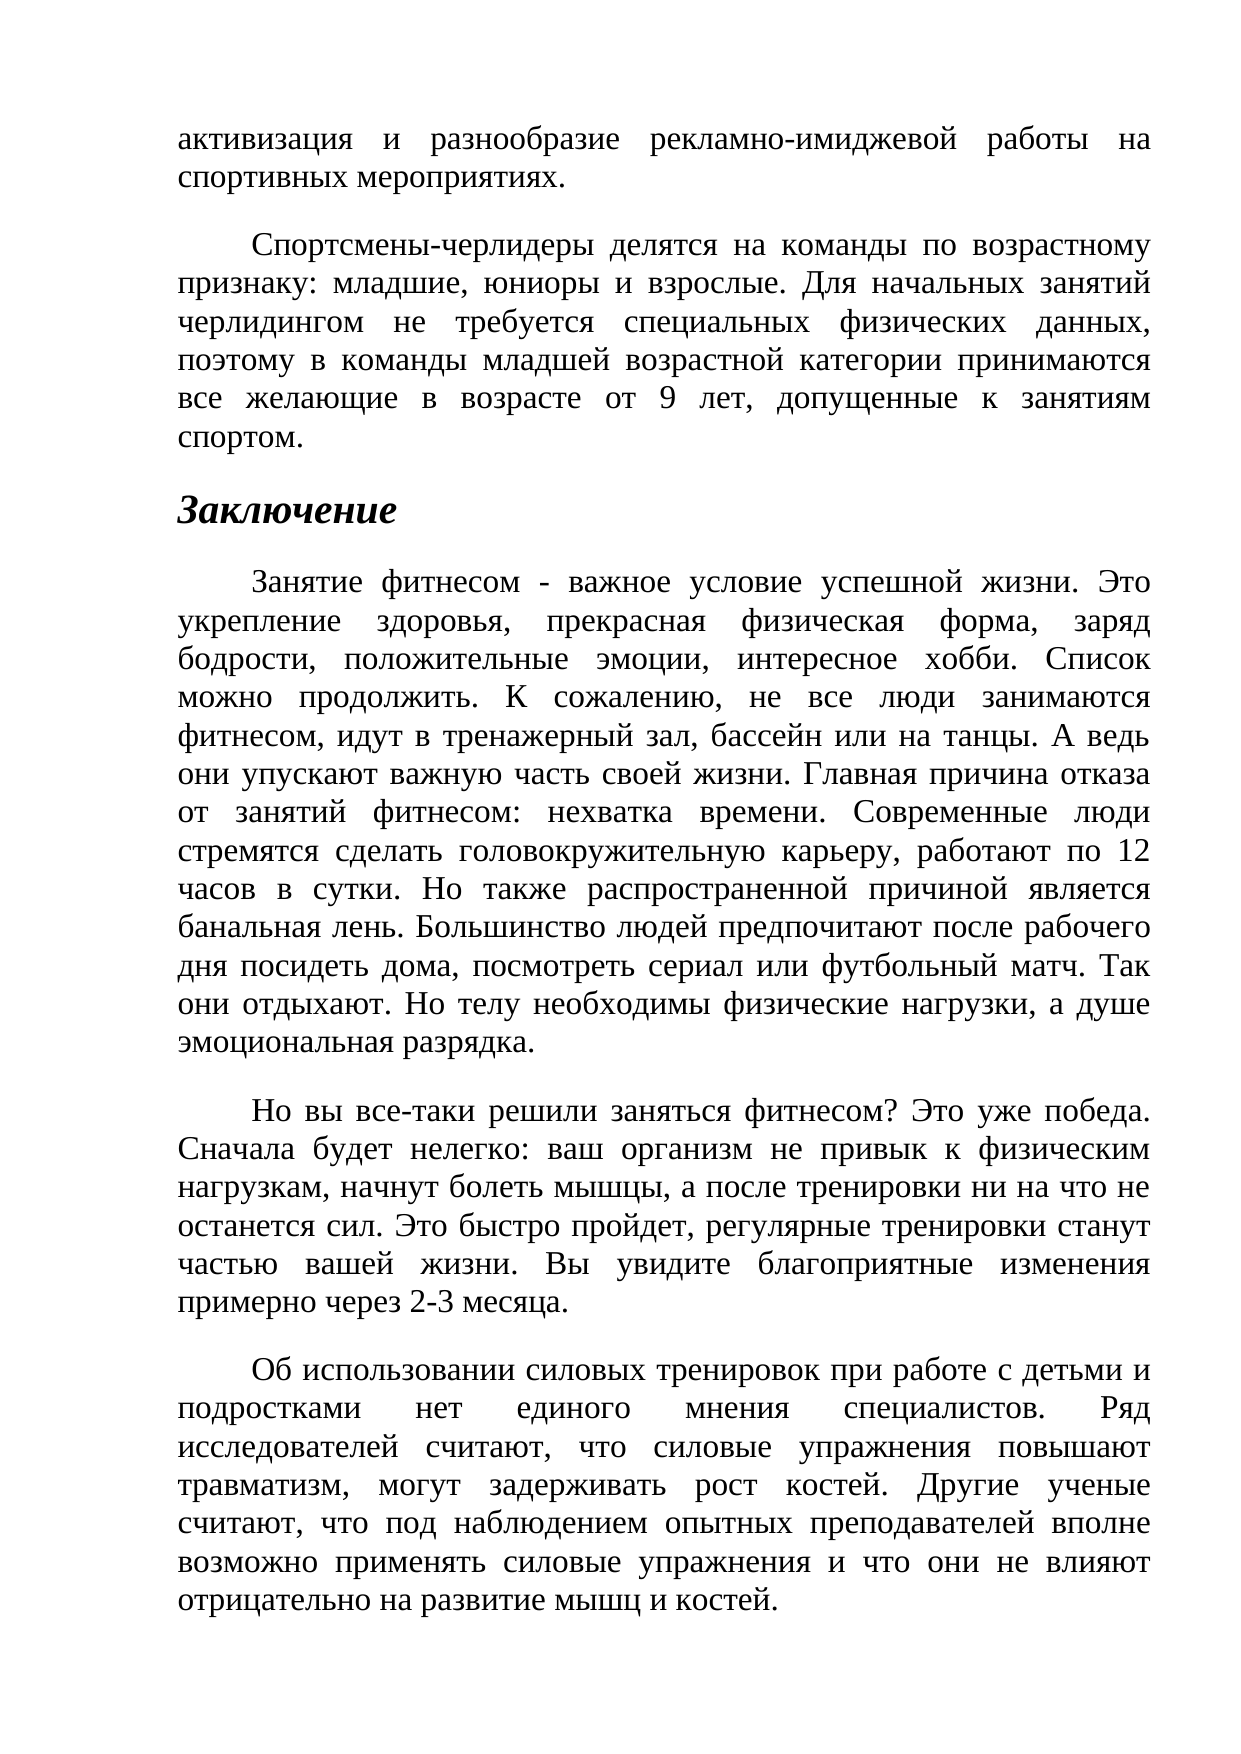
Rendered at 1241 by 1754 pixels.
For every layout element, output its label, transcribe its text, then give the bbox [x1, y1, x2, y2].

text Спортсмены-черлидеры делятся на команды по возрастному признаку: младшие, юниоры и взрослые. Для начальных занятий черлидингом не требуется специальных физических данных, поэтому в команды младшей возрастной категории принимаются все желающие в возрасте от 9 лет, допущенные к занятиям спортом. [177, 224, 1152, 454]
text Заключение [177, 484, 1152, 532]
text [177, 118, 1152, 195]
text Об использовании силовых тренировок при работе с детьми и подростками нет единого мнения специалистов. Ряд исследователей считают, что силовые упражнения повышают травматизм, могут задерживать рост костей. Другие ученые считают, что под наблюдением опытных преподавателей вполне возможно применять силовые упражнения и что они не влияют отрицательно на развитие мышц и костей. [177, 1349, 1152, 1618]
text Но вы все-таки решили заняться фитнесом? Это уже победа. Сначала будет нелегко: ваш организм не привык к физическим нагрузкам, начнут болеть мышцы, а после тренировки ни на что не останется сил. Это быстро пройдет, регулярные тренировки станут частью вашей жизни. Вы увидите благоприятные изменения примерно через 2-3 месяца. [177, 1090, 1152, 1320]
text Занятие фитнесом - важное условие успешной жизни. Это укрепление здоровья, прекрасная физическая форма, заряд бодрости, положительные эмоции, интересное хобби. Список можно продолжить. К сожалению, не все люди занимаются фитнесом, идут в тренажерный зал, бассейн или на танцы. А ведь они упускают важную часть своей жизни. Главная причина отказа от занятий фитнесом: нехватка времени. Современные люди стремятся сделать головокружительную карьеру, работают по 12 часов в сутки. Но также распространенной причиной является банальная лень. Большинство людей предпочитают после рабочего дня посидеть дома, посмотреть сериал или футбольный матч. Так они отдыхают. Но телу необходимы физические нагрузки, а душе эмоциональная разрядка. [177, 562, 1152, 1060]
